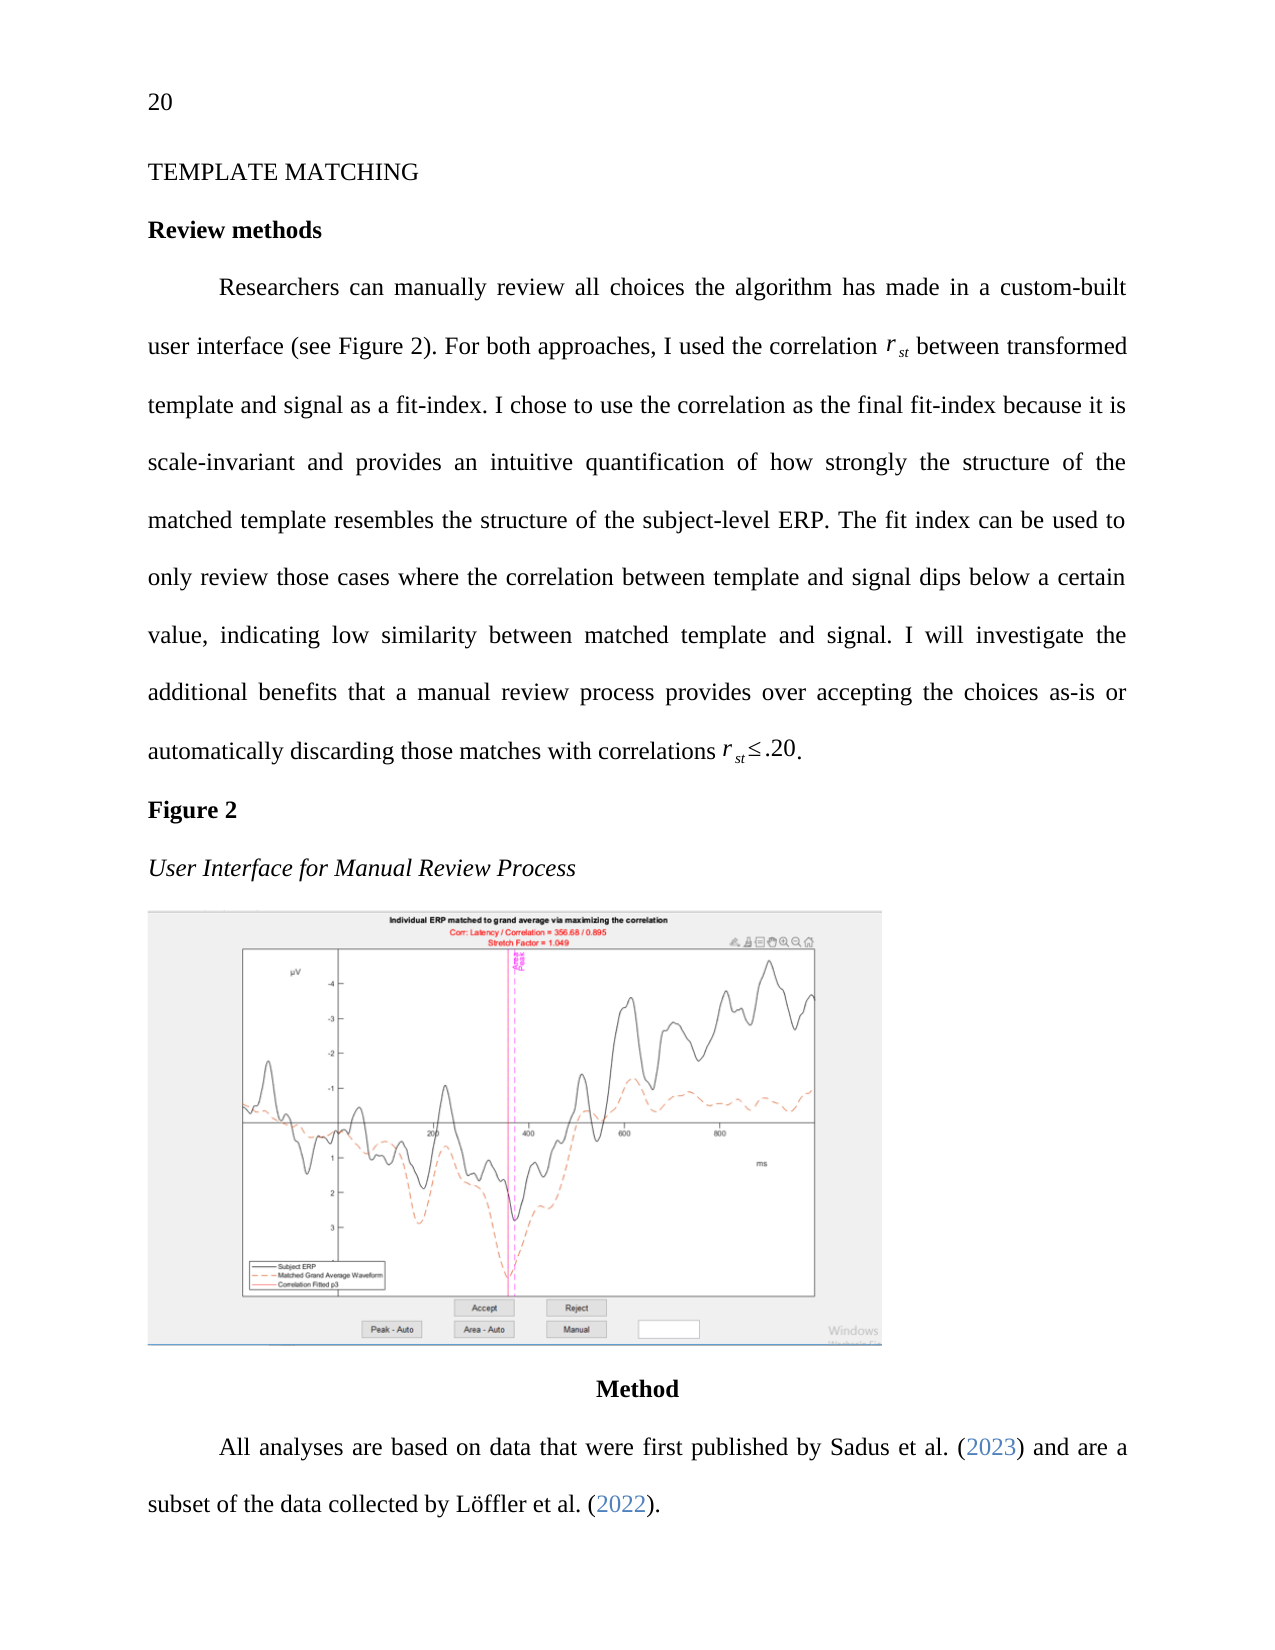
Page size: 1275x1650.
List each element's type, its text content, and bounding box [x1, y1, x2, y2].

text Figure 2 User Interface for Manual Review Process [148, 795, 1127, 881]
subtitle Method [148, 1374, 1127, 1403]
subtitle Review methods [148, 215, 1127, 244]
text All analyses are based on data that were first published by Sadus et al. (2023) and are a subset of the data collected by Löffler et al. (2022). [148, 1432, 1127, 1518]
text Researchers can manually review all choices the algorithm has made in a custom-built user interface (see Figure 2). For both approaches, I used the correlation between transformed template and signal as a fit-index. I chose to use the correlation as the final fit-index because it is scale-invariant and provides an intuitive quantification of how strongly the structure of the matched template resembles the structure of the subject-level ERP. The fit index can be used to only review those cases where the correlation between template and signal dips below a certain value, indicating low similarity between matched template and signal. I will investigate the additional benefits that a manual review process provides over accepting the choices as-is or automatically discarding those matches with correlations . [148, 272, 1127, 766]
picture [147, 910, 882, 1346]
